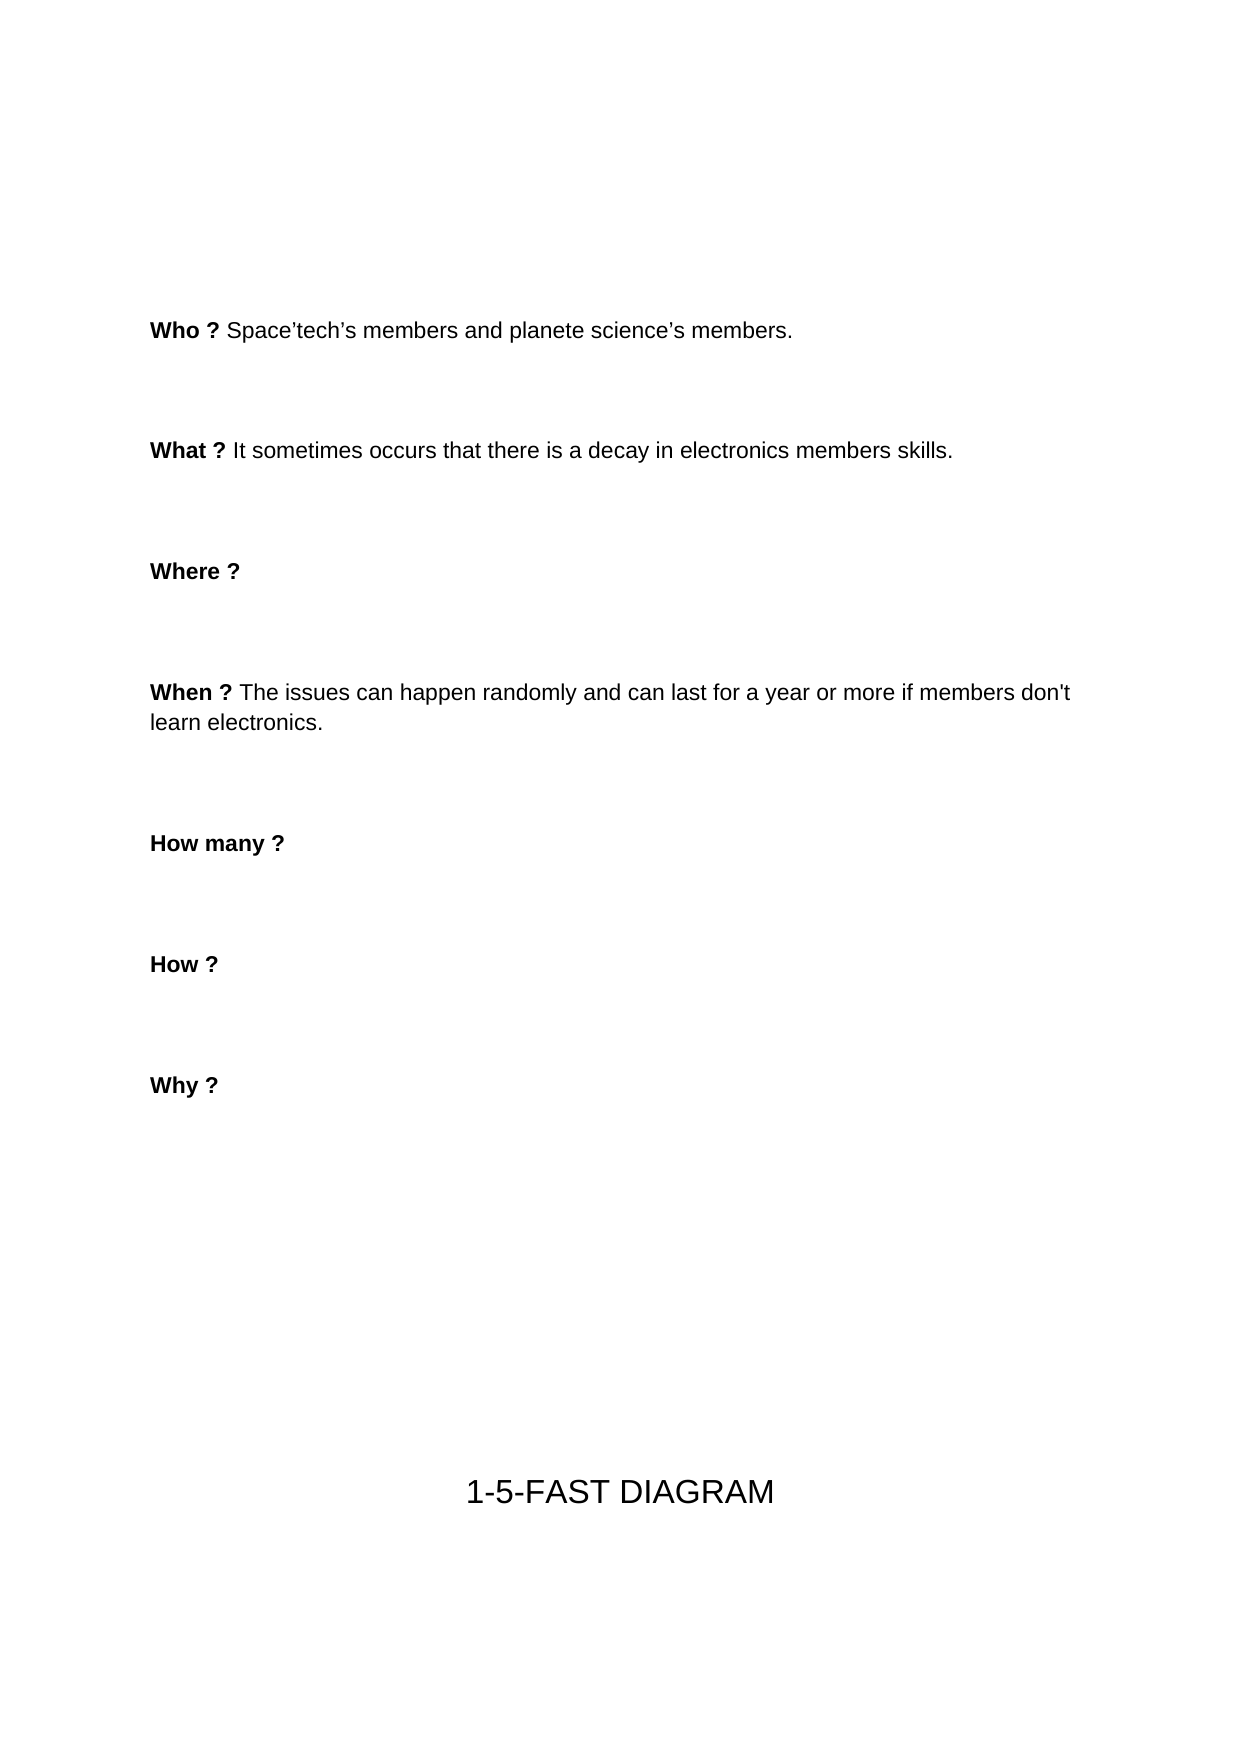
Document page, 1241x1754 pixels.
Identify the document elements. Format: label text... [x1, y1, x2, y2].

text What ? It sometimes occurs that there is a decay in electronics members skills. [150, 437, 1090, 464]
text Where ? [150, 558, 1090, 585]
text How ? [150, 951, 1090, 977]
subtitle 1-5-FAST DIAGRAM [150, 1472, 1090, 1510]
text When ? The issues can happen randomly and can last for a year or more if members don't learn electronics. [150, 679, 1090, 736]
text Why ? [150, 1072, 1090, 1098]
text How many ? [150, 830, 1090, 857]
text Who ? Space’tech’s members and planete science’s members. [150, 317, 1090, 343]
